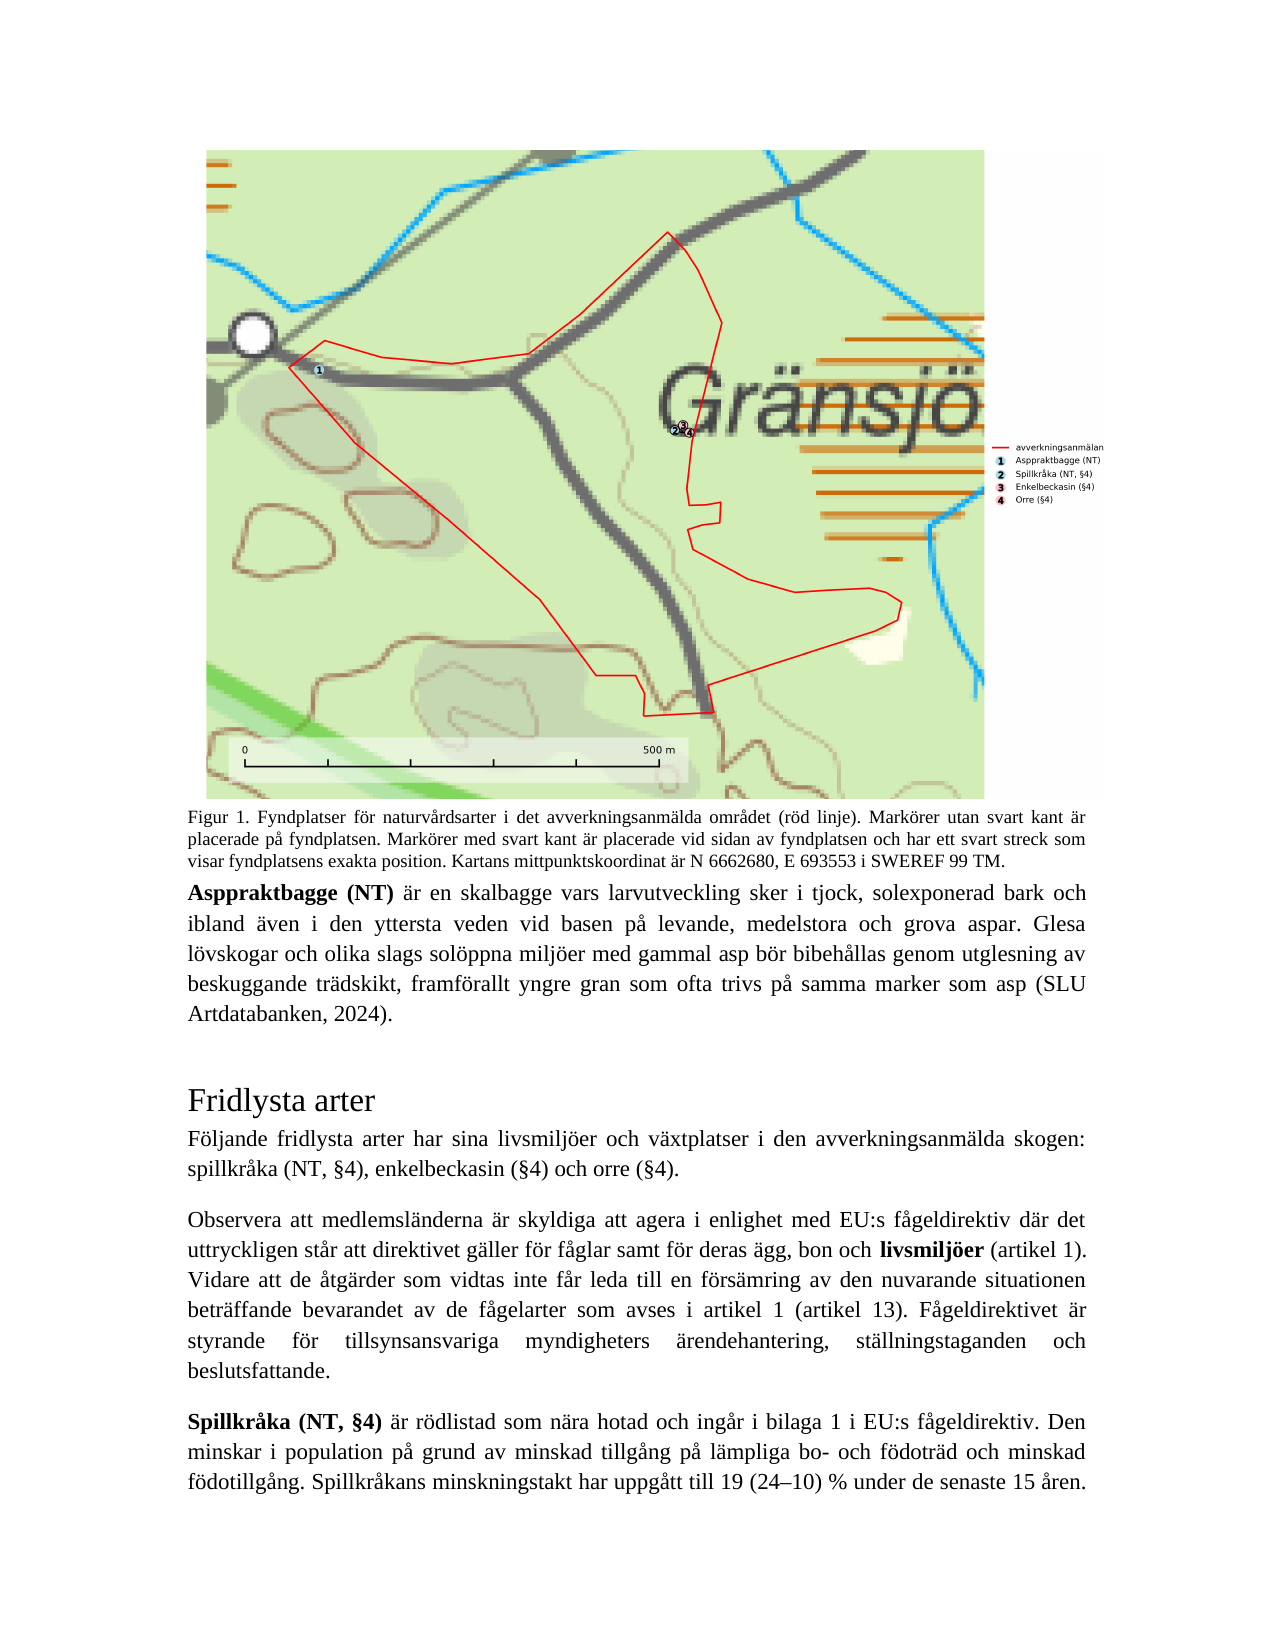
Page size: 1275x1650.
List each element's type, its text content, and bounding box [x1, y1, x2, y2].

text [187, 1408, 1087, 1495]
text Figur 1. Fyndplatser för naturvårdsarter i det avverkningsanmälda området (röd linje). Markörer utan svart kant är placerade på fyndplatsen. Markörer med svart kant är placerade vid sidan av fyndplatsen och har ett svart streck som visar fyndplatsens exakta position. Kartans mittpunktskoordinat är N 6662680, E 693553 i SWEREF 99 TM. [187, 806, 1087, 871]
text Asppraktbagge (NT) är en skalbagge vars larvutveckling sker i tjock, solexponerad bark och ibland även i den yttersta veden vid basen på levande, medelstora och grova aspar. Glesa lövskogar och olika slags solöppna miljöer med gammal asp bör bibehållas genom utglesning av beskuggande trädskikt, framförallt yngre gran som ofta trivs på samma marker som asp (SLU Artdatabanken, 2024). [187, 879, 1087, 1027]
subtitle Fridlysta arter [187, 1081, 1087, 1119]
picture [206, 150, 1107, 799]
text Observera att medlemsländerna är skyldiga att agera i enlighet med EU:s fågeldirektiv där det uttryckligen står att direktivet gäller för fåglar samt för deras ägg, bon och livsmiljöer (artikel 1). Vidare att de åtgärder som vidtas inte får leda till en försämring av den nuvarande situationen beträffande bevarandet av de fågelarter som avses i artikel 1 (artikel 13). Fågeldirektivet är styrande för tillsynsansvariga myndigheters ärendehantering, ställningstaganden och beslutsfattande. [187, 1206, 1087, 1383]
text Följande fridlysta arter har sina livsmiljöer och växtplatser i den avverkningsanmälda skogen: spillkråka (NT, §4), enkelbeckasin (§4) och orre (§4). [187, 1124, 1087, 1181]
